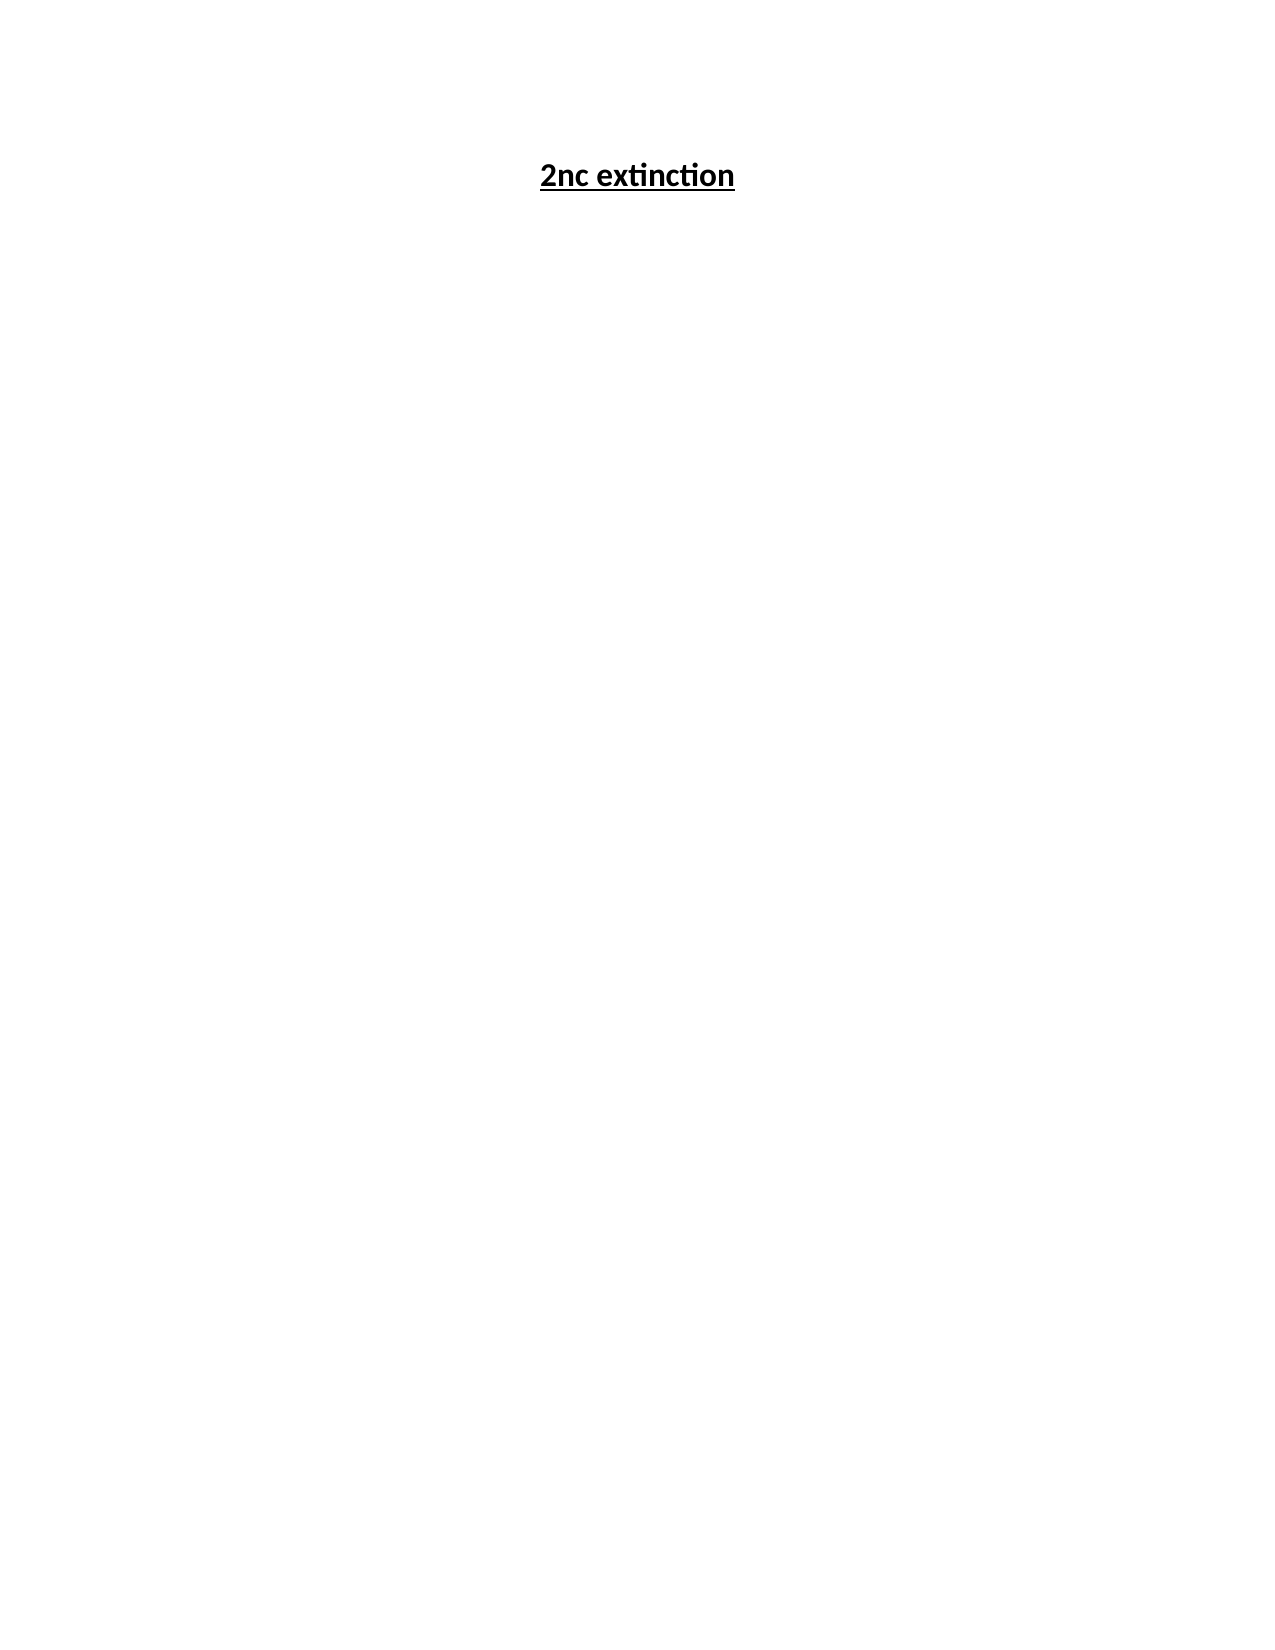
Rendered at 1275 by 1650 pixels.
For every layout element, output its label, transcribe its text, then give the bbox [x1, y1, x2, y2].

subtitle 2nc extinction [150, 154, 1125, 195]
